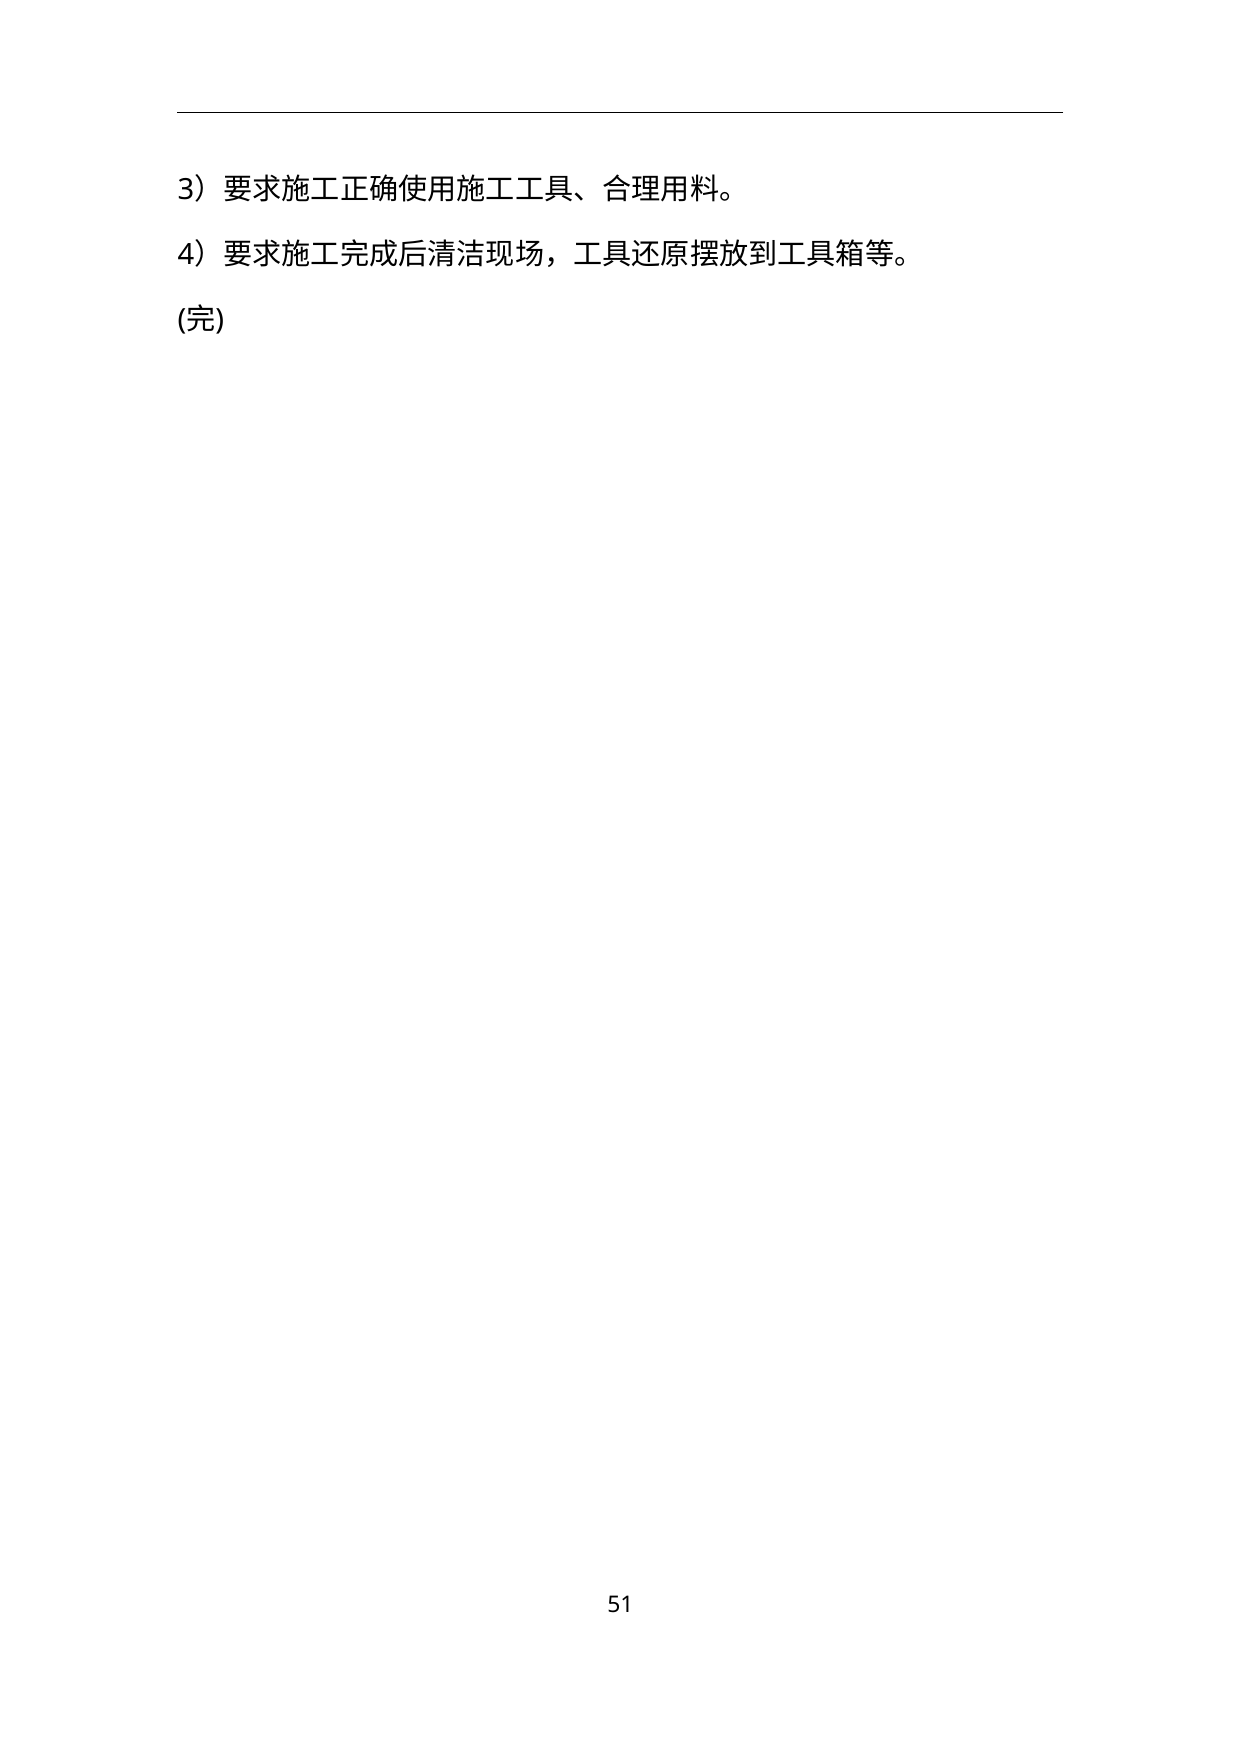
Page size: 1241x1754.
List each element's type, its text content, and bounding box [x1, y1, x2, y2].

text 4）要求施工完成后清洁现场，工具还原摆放到工具箱等。 [177, 219, 1063, 284]
text 3）要求施工正确使用施工工具、合理用料。 [177, 154, 1063, 219]
text (完) [177, 284, 1063, 349]
